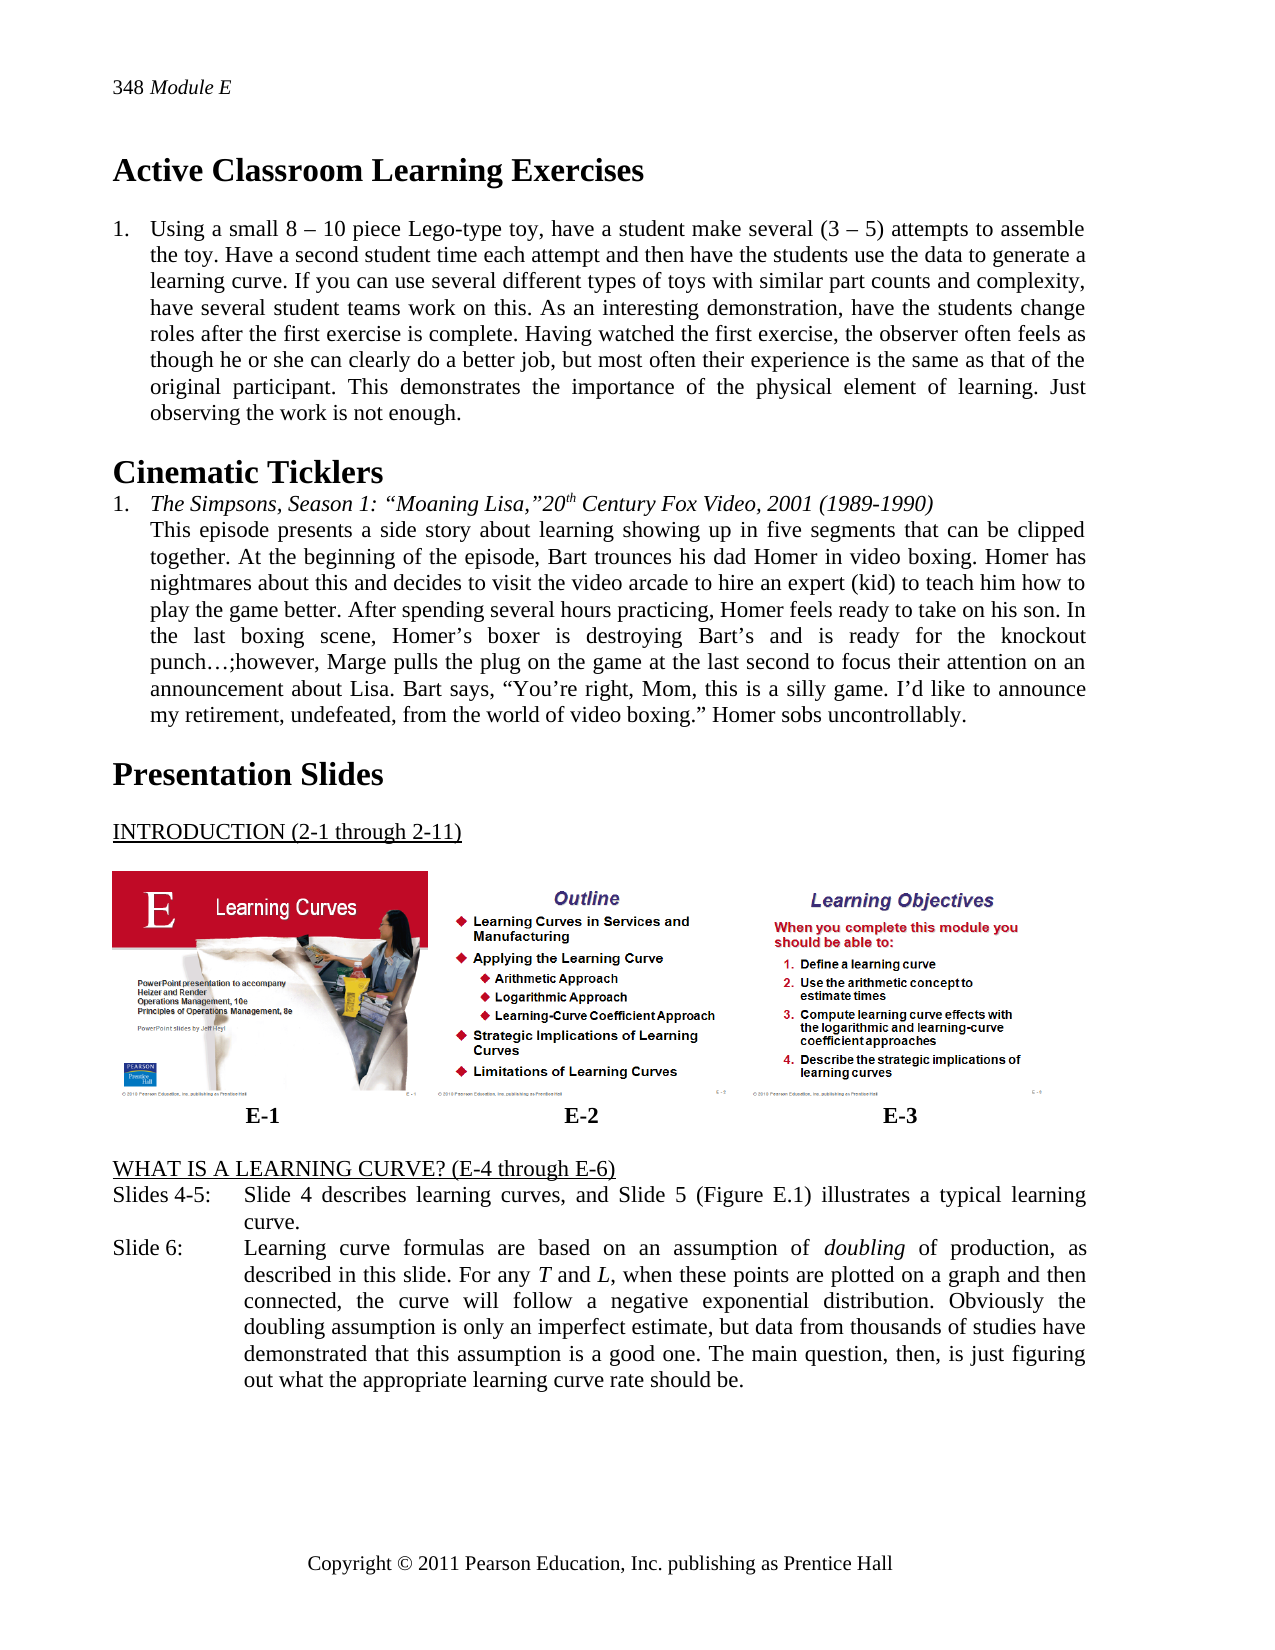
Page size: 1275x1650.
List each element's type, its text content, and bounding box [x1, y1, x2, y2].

text Presentation Slides [112, 754, 1087, 792]
text INTRODUCTION (2-1 through 2-11) [112, 818, 1087, 845]
text Slide 6: Learning curve formulas are based on an assumption of doubling of production, as described in this slide. For any T and L, when these points are plotted on a graph and then connected, the curve will follow a negative exponential distribution. Obviously the doubling assumption is only an imperfect estimate, but data from thousands of studies have demonstrated that this assumption is a good one. The main question, then, is just figuring out what the appropriate learning curve rate should be. [112, 1234, 1087, 1392]
text 1. Using a small 8 – 10 piece Lego-type toy, have a student make several (3 – 5) attempts to assemble the toy. Have a second student time each attempt and then have the students use the data to generate a learning curve. If you can use several different types of toys with similar part counts and complexity, have several student teams work on this. As an interesting demonstration, have the students change roles after the first exercise is complete. Having watched the first exercise, the observer often feels as though he or she can clearly do a better job, but most often their experience is the same as that of the original participant. This demonstrates the importance of the physical element of learning. Just observing the work is not enough. [112, 215, 1087, 426]
text Active Classroom Learning Exercises [112, 150, 1087, 188]
text Cinematic Ticklers [112, 452, 1087, 490]
text This episode presents a side story about learning showing up in five segments that can be clipped together. At the beginning of the episode, Bart trounces his dad Homer in video boxing. Homer has nightmares about this and decides to visit the video arcade to hire an expert (kid) to teach him how to play the game better. After spending several hours practicing, Homer feels ready to take on his son. In the last boxing scene, Homer’s boxer is destroying Bart’s and is ready for the knockout punch…;however, Marge pulls the plug on the game at the last second to focus their attention on an announcement about Lisa. Bart says, “You’re right, Mom, this is a silly game. I’d like to announce my retirement, undefeated, from the world of video boxing.” Homer sobs uncontrollably. [112, 517, 1087, 727]
picture [112, 871, 1060, 1103]
text Slides 4-5: Slide 4 describes learning curves, and Slide 5 (Figure E.1) illustrates a typical learning curve. [112, 1182, 1087, 1234]
text E-1 E-2 E-3 [112, 1102, 1087, 1129]
text 1. The Simpsons, Season 1: “Moaning Lisa,”20th Century Fox Video, 2001 (1989-1990) [112, 490, 1087, 517]
text WHAT IS A LEARNING CURVE? (E-4 through E-6) [112, 1155, 1087, 1182]
